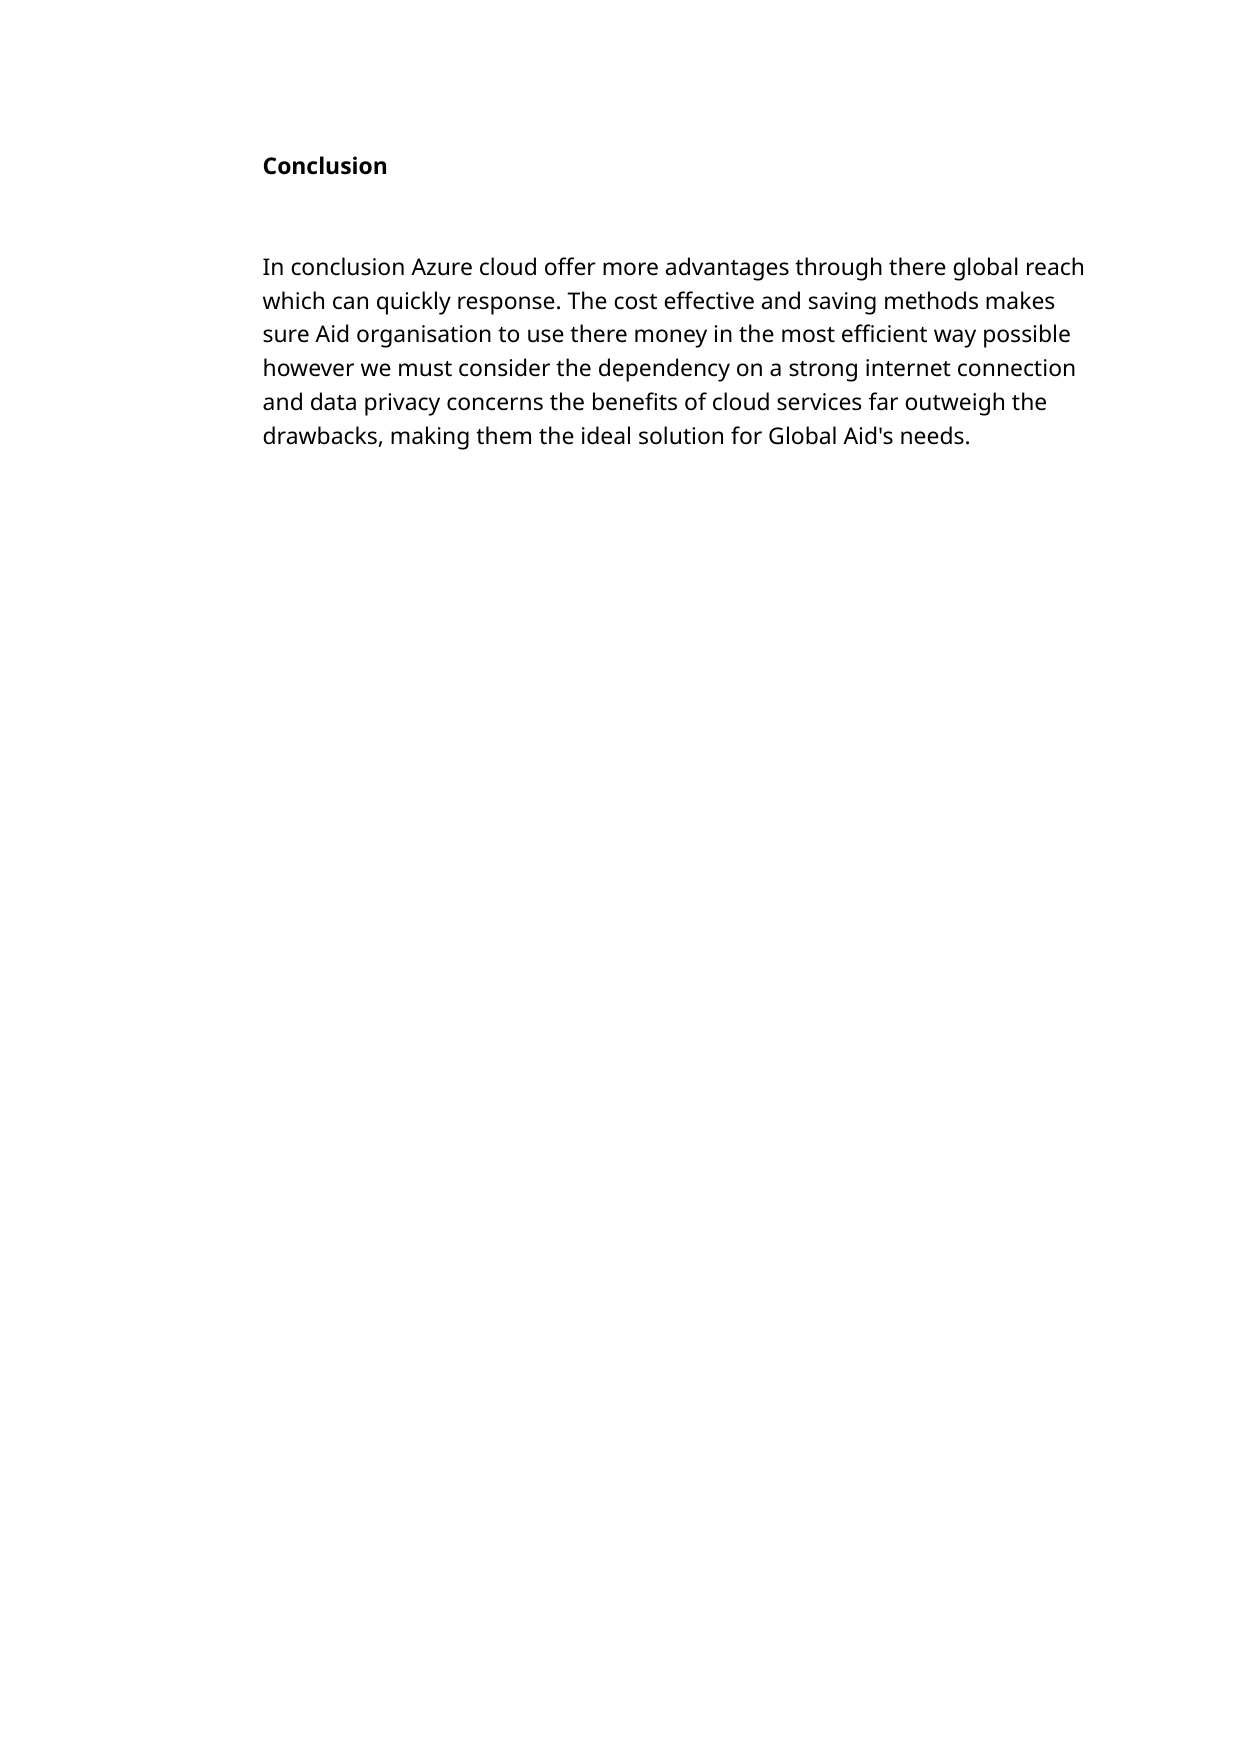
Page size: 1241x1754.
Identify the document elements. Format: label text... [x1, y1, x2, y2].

text Conclusion [262, 150, 1090, 181]
text In conclusion Azure cloud offer more advantages through there global reach which can quickly response. The cost effective and saving methods makes sure Aid organisation to use there money in the most efficient way possible however we must consider the dependency on a strong internet connection and data privacy concerns the benefits of cloud services far outweigh the drawbacks, making them the ideal solution for Global Aid's needs. [262, 251, 1090, 451]
